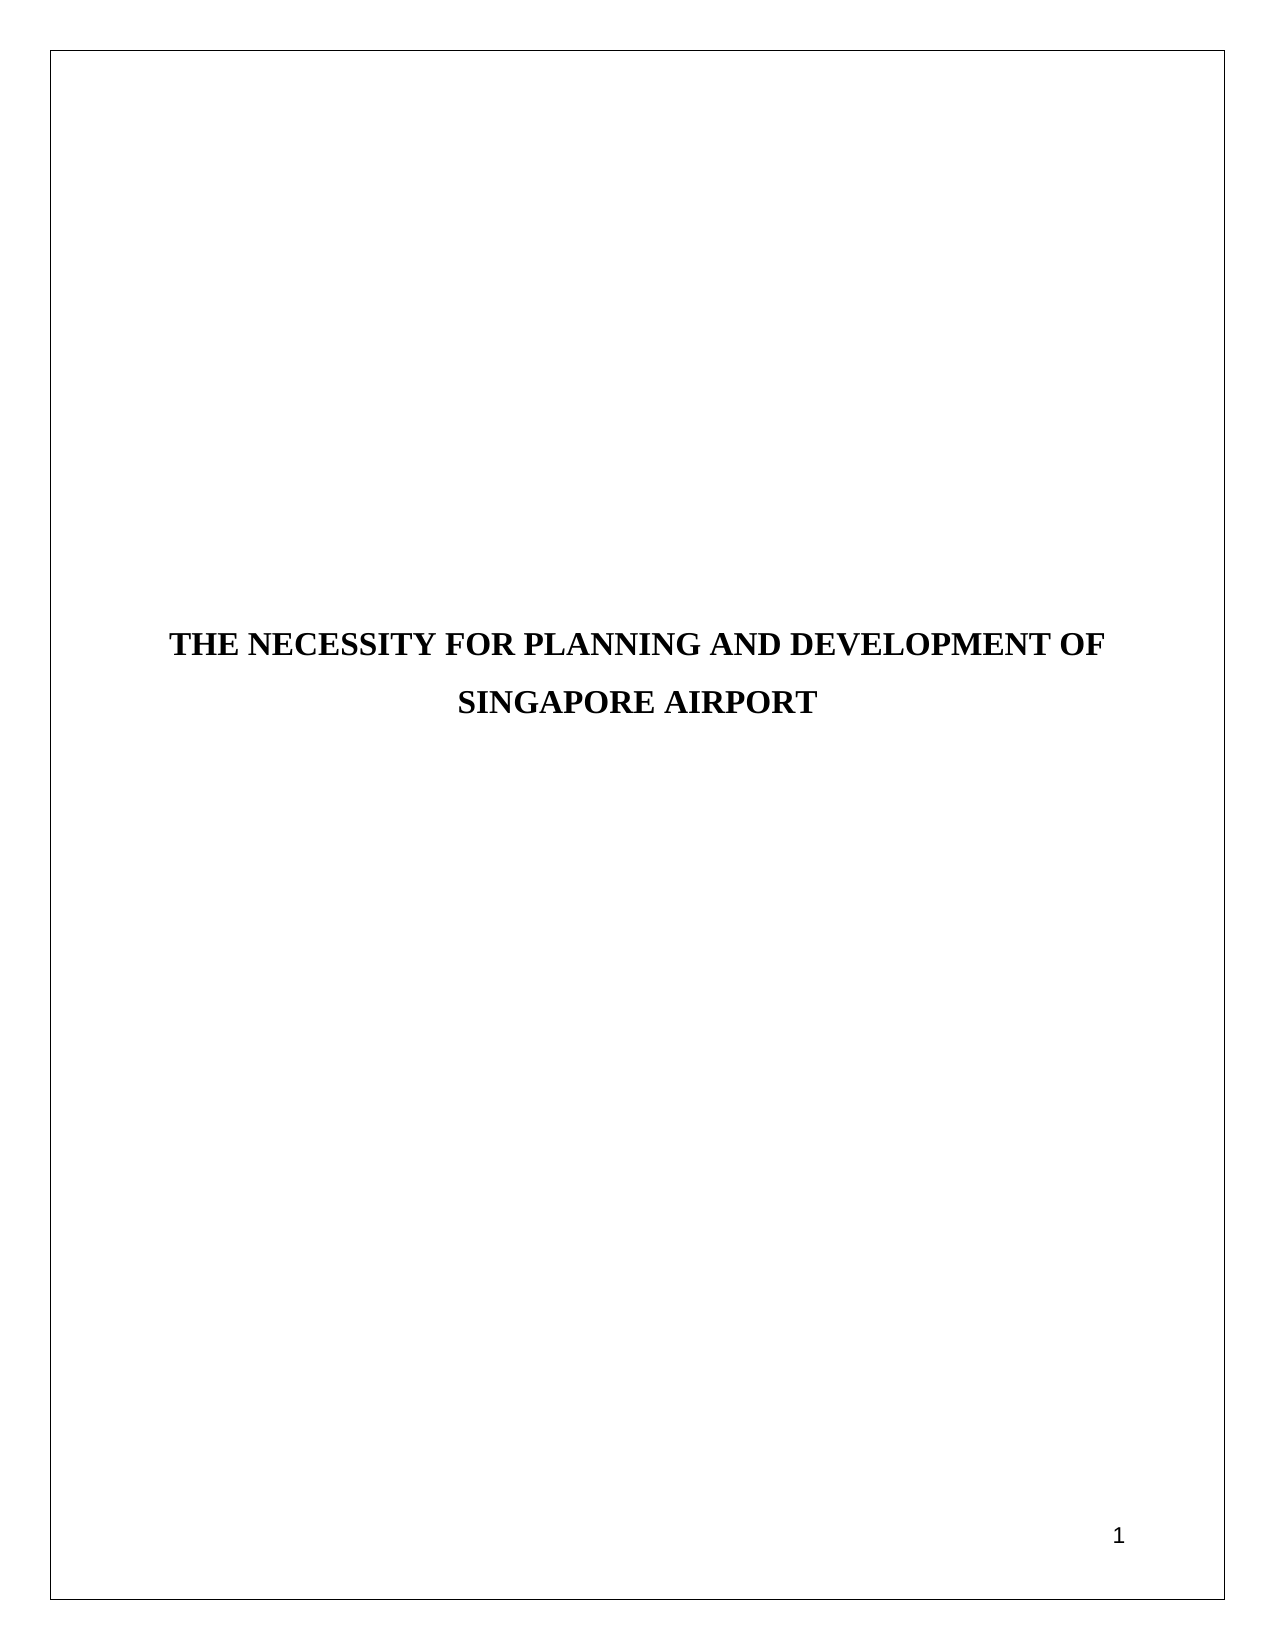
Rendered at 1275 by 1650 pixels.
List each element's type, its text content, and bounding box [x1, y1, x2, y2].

text THE NECESSITY FOR PLANNING AND DEVELOPMENT OF SINGAPORE AIRPORT [150, 624, 1125, 720]
